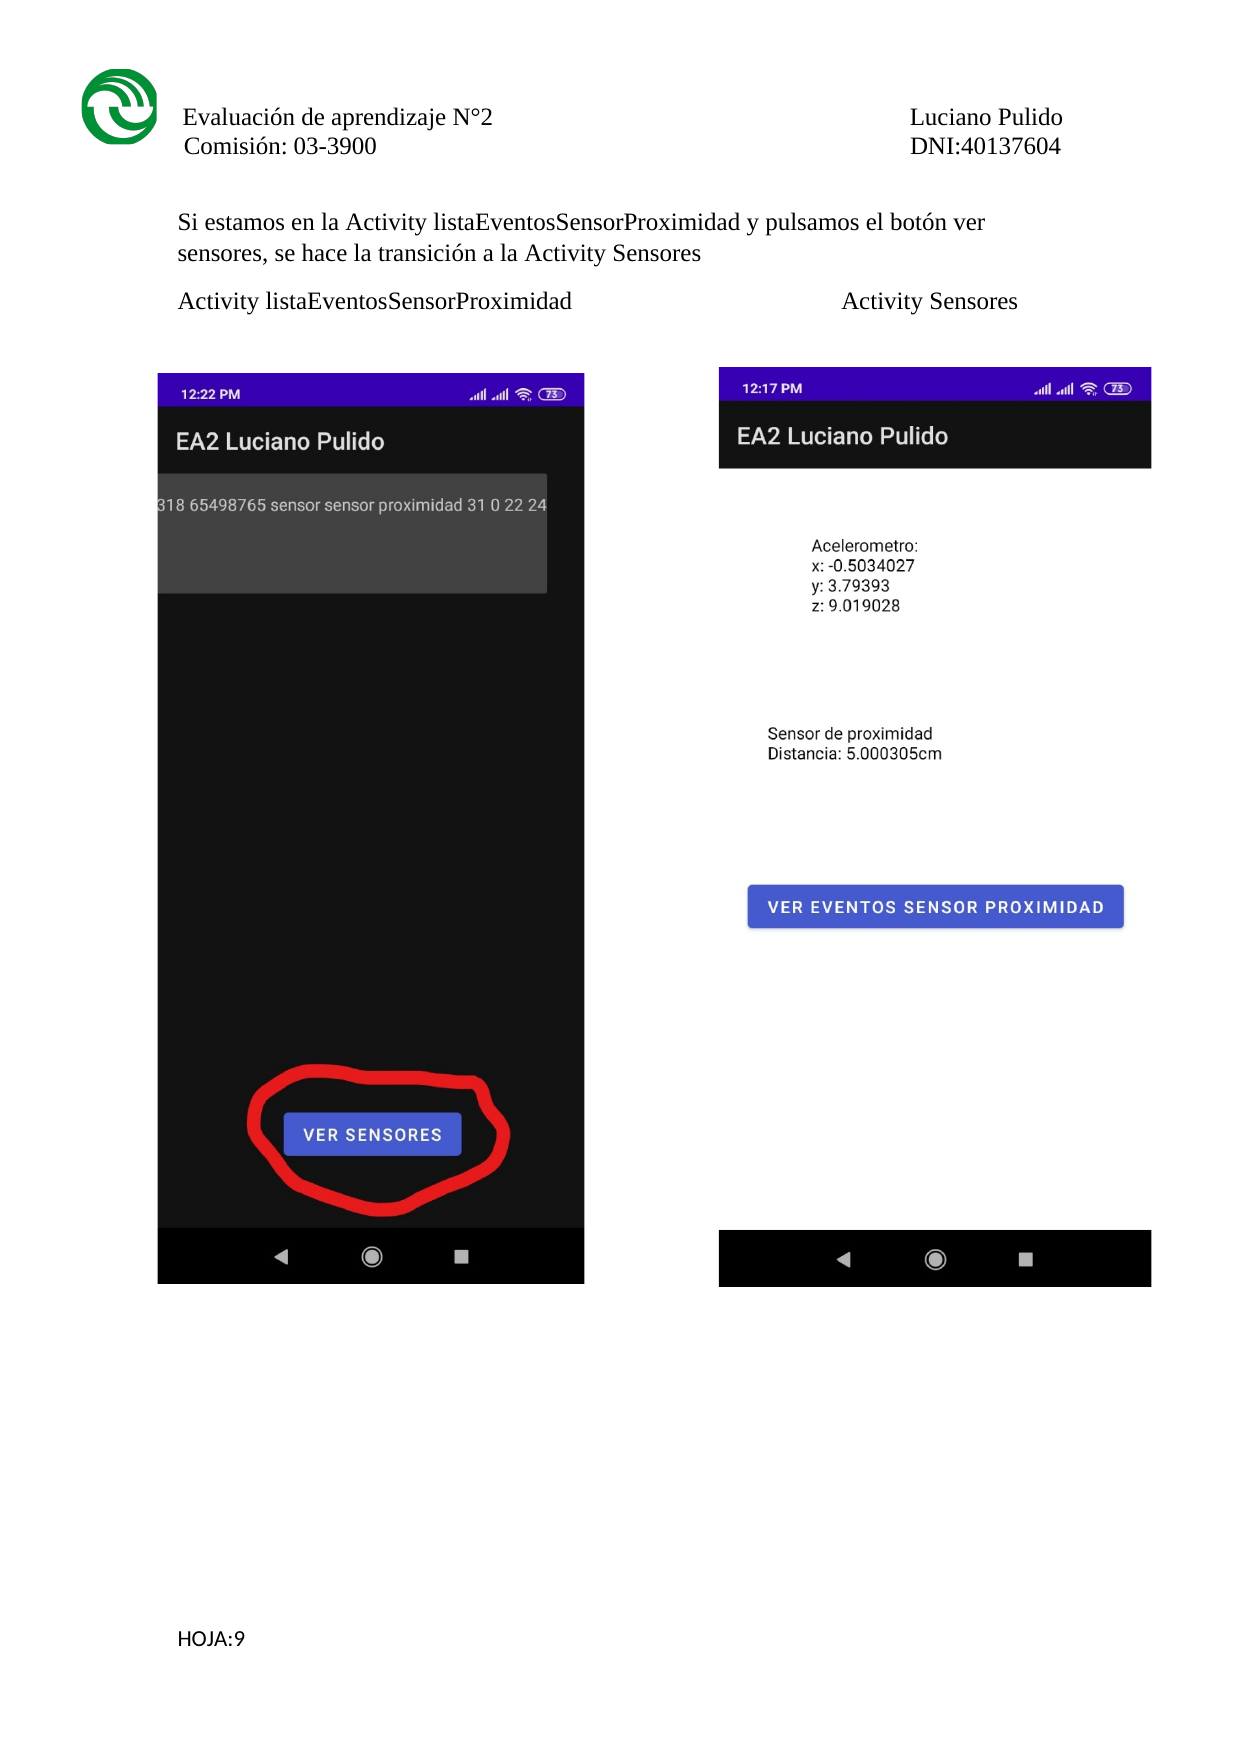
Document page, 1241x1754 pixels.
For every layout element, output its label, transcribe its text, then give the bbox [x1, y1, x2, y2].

picture [81, 69, 157, 145]
picture [717, 367, 1152, 1283]
text Activity listaEventosSensorProximidad Activity Sensores [177, 286, 1063, 314]
text Si estamos en la Activity listaEventosSensorProximidad y pulsamos el botón ver sensores, se hace la transición a la Activity Sensores [177, 207, 1063, 267]
picture [156, 373, 585, 1280]
